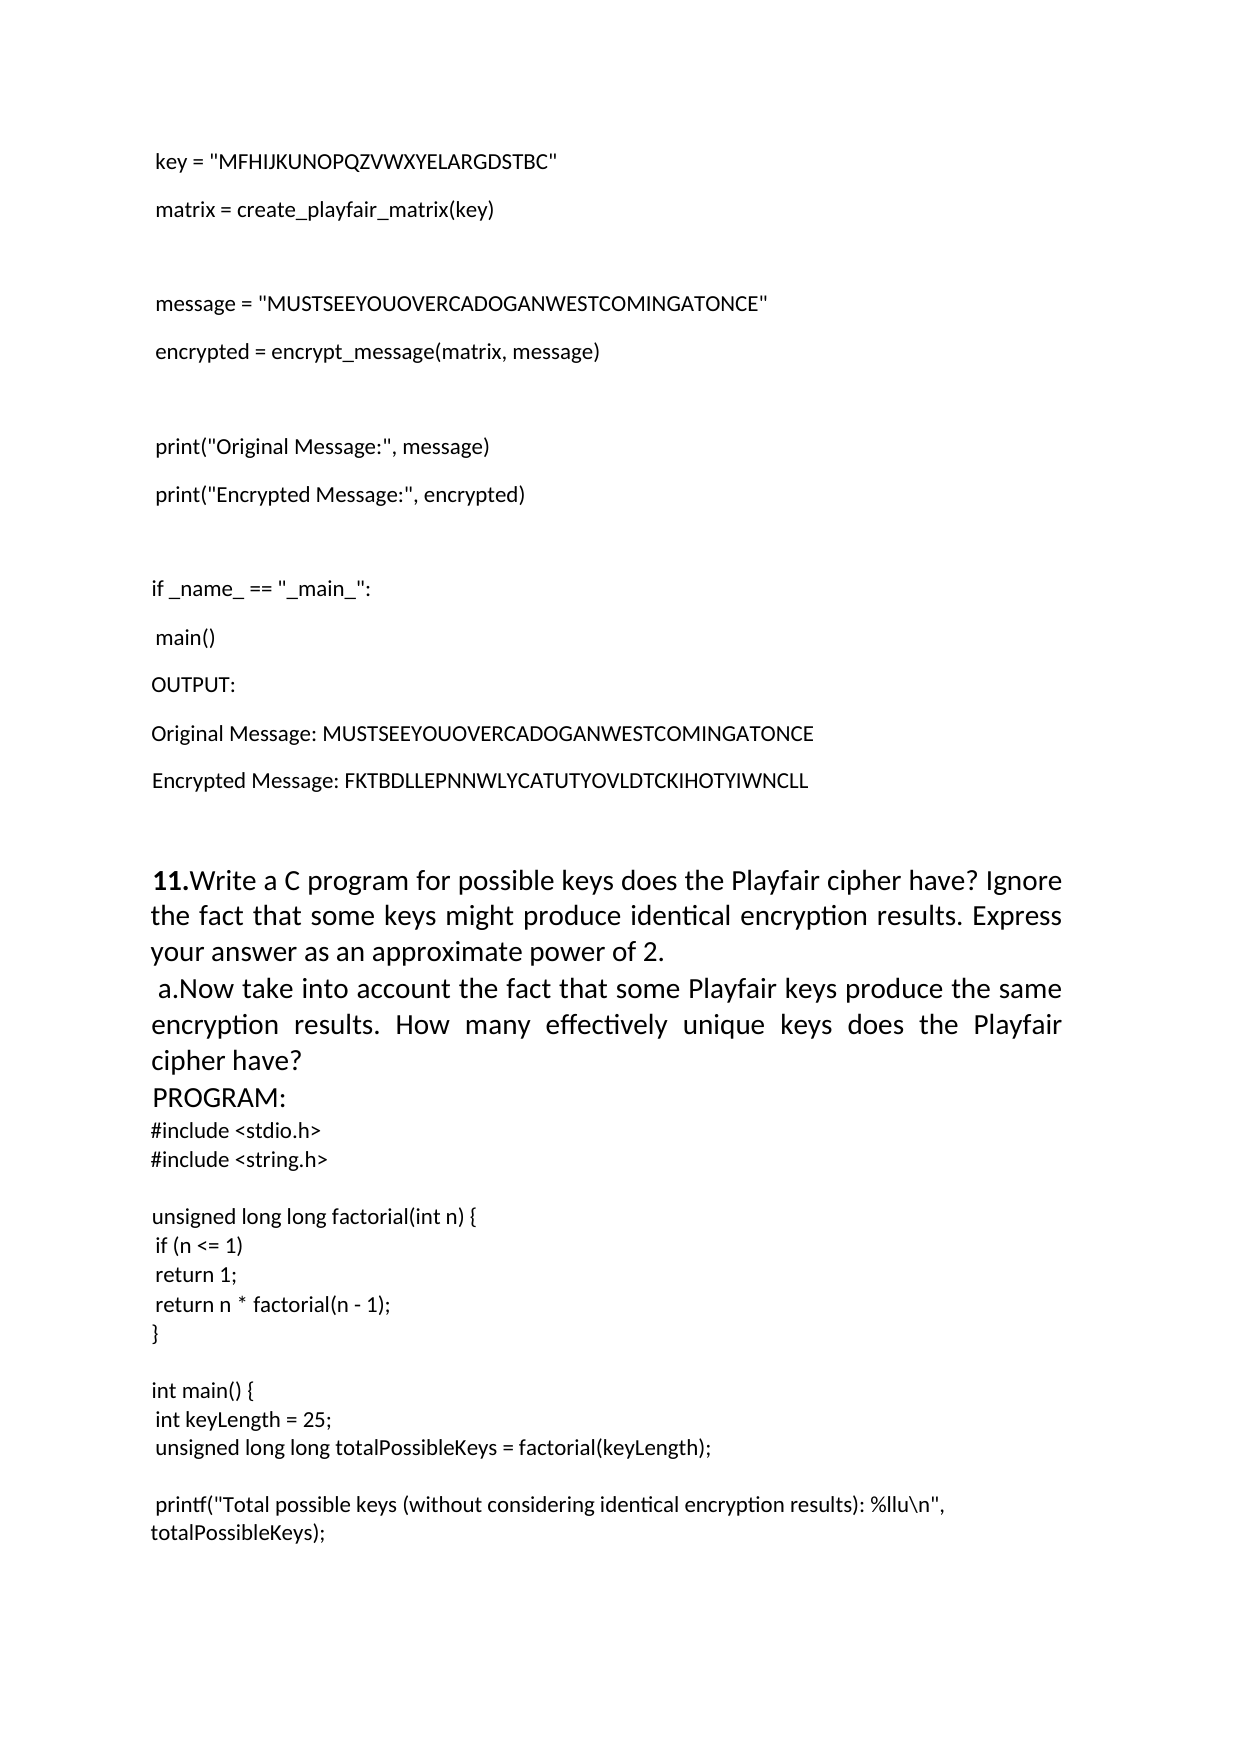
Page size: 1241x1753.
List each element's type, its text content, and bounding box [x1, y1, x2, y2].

text PROGRAM: [152, 1079, 1097, 1115]
text main() [150, 623, 1097, 651]
text encrypted = encrypt_message(matrix, message) [150, 337, 1097, 366]
text printf("Total possible keys (without considering identical encryption results): %llu\n", totalPossibleKeys); [150, 1490, 1063, 1546]
text } [151, 1319, 1097, 1347]
text print("Original Message:", message) [150, 432, 1097, 460]
text int keyLength = 25; [150, 1405, 1097, 1433]
text #include <string.h> [150, 1145, 1097, 1173]
text message = "MUSTSEEYOUOVERCADOGANWESTCOMINGATONCE" [150, 289, 1097, 318]
text if (n <= 1) [150, 1232, 1097, 1260]
text #include <stdio.h> [150, 1116, 1097, 1144]
text if _name_ == "_main_": [151, 574, 1097, 603]
text a.Now take into account the fact that some Playfair keys produce the same encryption results. How many effectively unique keys does the Playfair cipher have? [151, 970, 1063, 1078]
text unsigned long long totalPossibleKeys = factorial(keyLength); [150, 1433, 1097, 1461]
text print("Encrypted Message:", encrypted) [150, 480, 1097, 508]
text Original Message: MUSTSEEYOUOVERCADOGANWESTCOMINGATONCE [151, 719, 1097, 747]
text return n * factorial(n - 1); [150, 1290, 1097, 1318]
text OUTPUT: [151, 671, 1097, 699]
text matrix = create_playfair_matrix(key) [150, 195, 1097, 223]
text unsigned long long factorial(int n) { [152, 1202, 1097, 1231]
text return 1; [150, 1261, 1097, 1288]
text key = "MFHIJKUNOPQZVWXYELARGDSTBC" [150, 147, 1097, 175]
text Encrypted Message: FKTBDLLEPNNWLYCATUTYOVLDTCKIHOTYIWNCLL [152, 767, 1097, 795]
text int main() { [151, 1376, 1097, 1404]
text 11.Write a C program for possible keys does the Playfair cipher have? Ignore the fact that some keys might produce identical encryption results. Express your answer as an approximate power of 2. [150, 862, 1064, 969]
